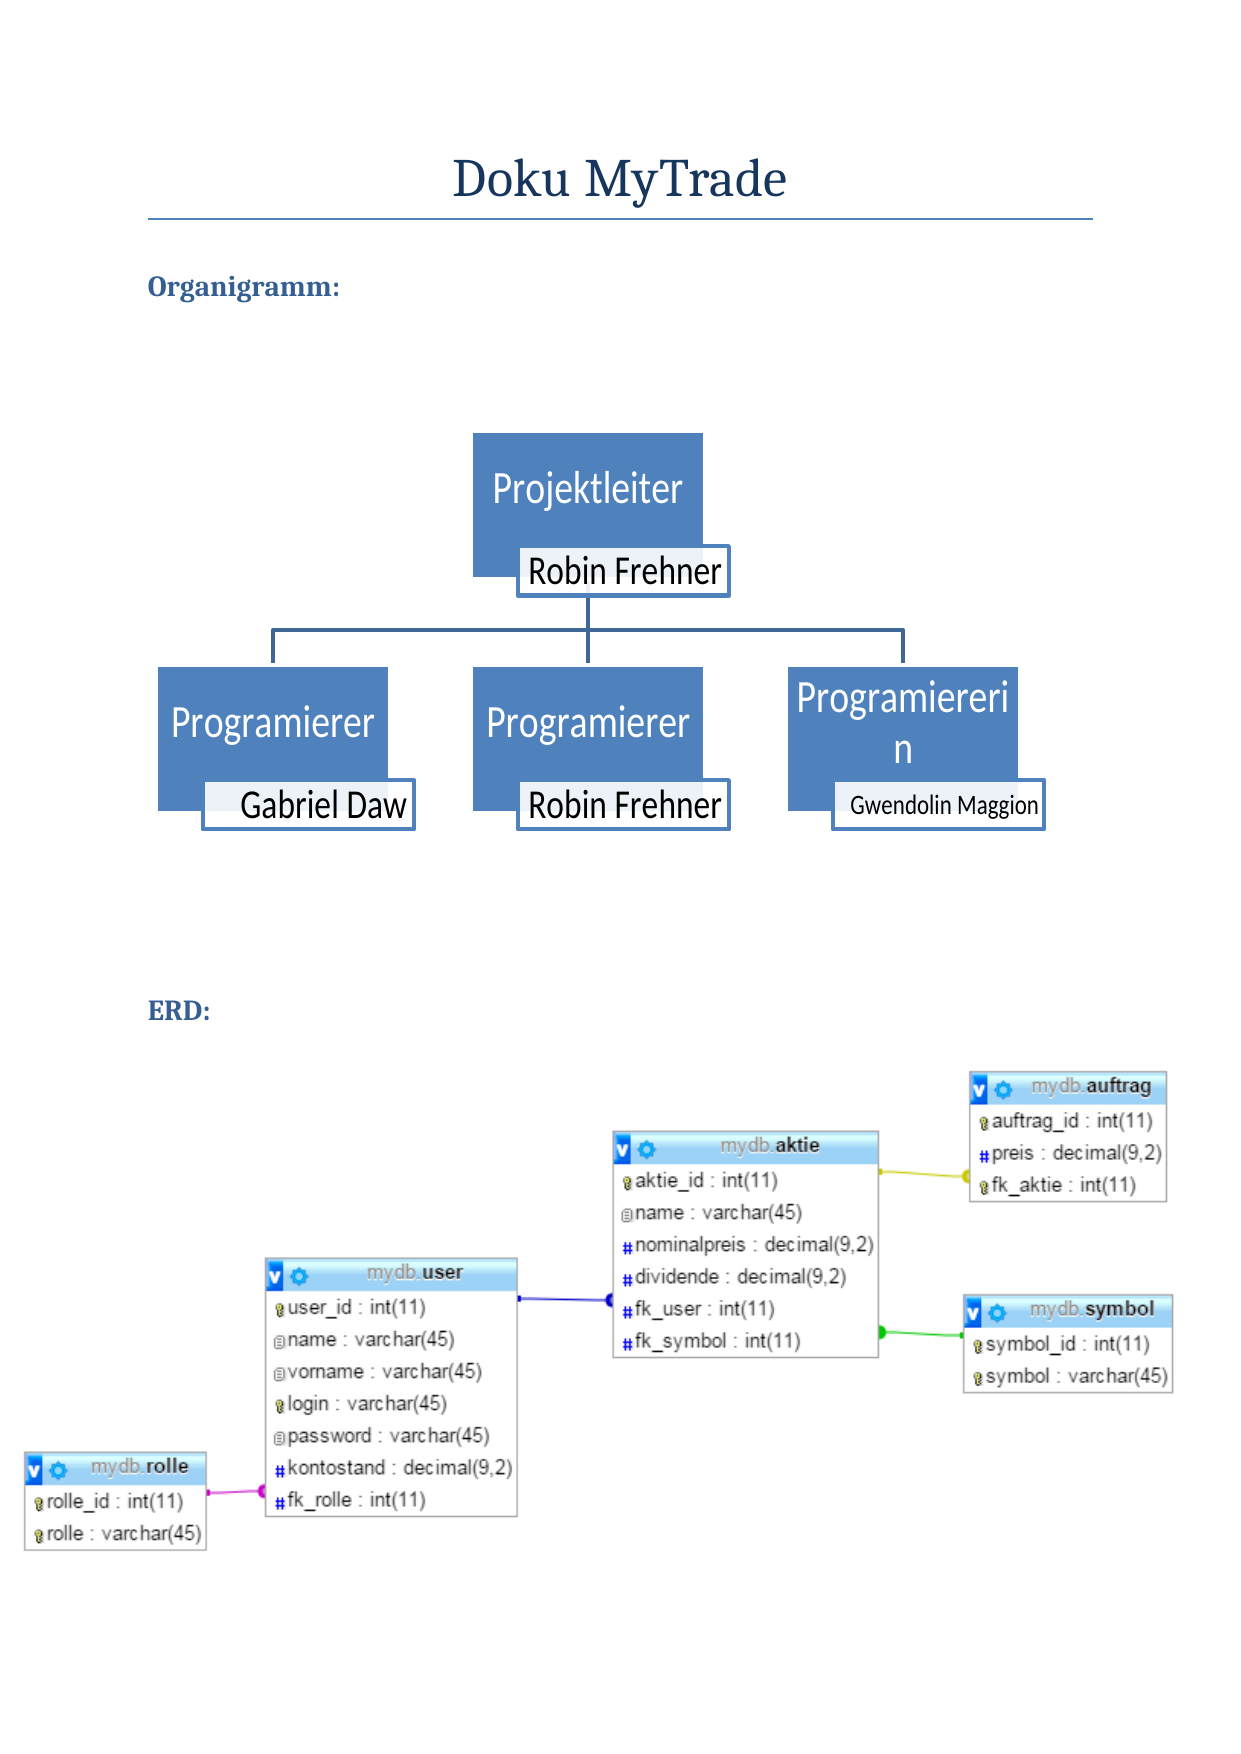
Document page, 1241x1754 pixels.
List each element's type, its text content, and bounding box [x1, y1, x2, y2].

picture [9, 1062, 1228, 1572]
subtitle ERD: [148, 994, 1093, 1028]
subtitle Organigramm: [148, 270, 1093, 304]
title Doku MyTrade [148, 148, 1093, 218]
